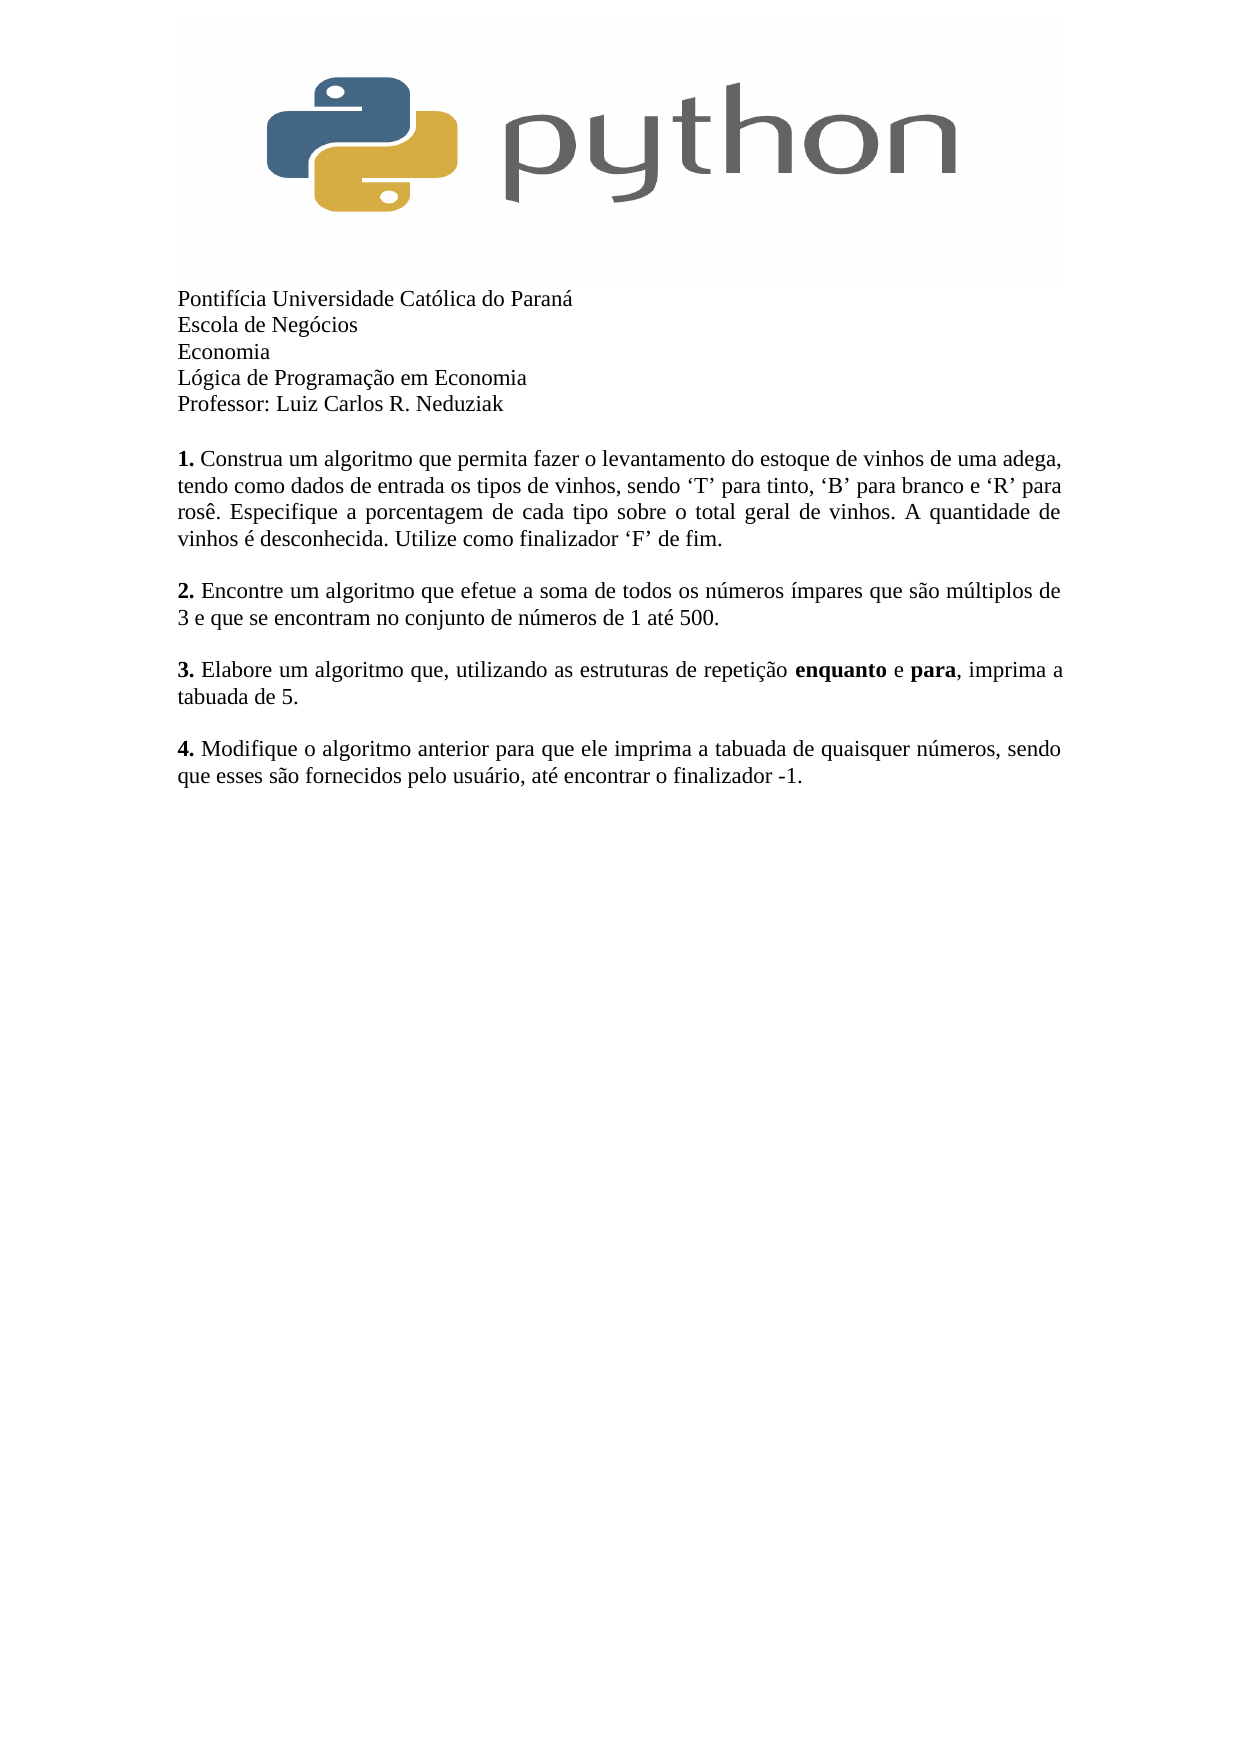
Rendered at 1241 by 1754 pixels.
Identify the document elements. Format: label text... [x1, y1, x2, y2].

text Professor: Luiz Carlos R. Neduziak [177, 390, 1063, 417]
text Escola de Negócios [177, 311, 1063, 338]
picture [177, 14, 1063, 285]
text 2. Encontre um algoritmo que efetue a soma de todos os números ímpares que são múltiplos de 3 e que se encontram no conjunto de números de 1 até 500. [177, 577, 1063, 630]
text Economia [177, 338, 1063, 364]
text 3. Elabore um algoritmo que, utilizando as estruturas de repetição enquanto e para, imprima a tabuada de 5. [177, 656, 1063, 709]
text Pontifícia Universidade Católica do Paraná [177, 285, 1063, 311]
text 1. Construa um algoritmo que permita fazer o levantamento do estoque de vinhos de uma adega, tendo como dados de entrada os tipos de vinhos, sendo ‘T’ para tinto, ‘B’ para branco e ‘R’ para rosê. Especifique a porcentagem de cada tipo sobre o total geral de vinhos. A quantidade de vinhos é desconhecida. Utilize como finalizador ‘F’ de fim. [177, 446, 1063, 551]
text 4. Modifique o algoritmo anterior para que ele imprima a tabuada de quaisquer números, sendo que esses são fornecidos pelo usuário, até encontrar o finalizador -1. [177, 735, 1063, 788]
text Lógica de Programação em Economia [177, 364, 1063, 390]
